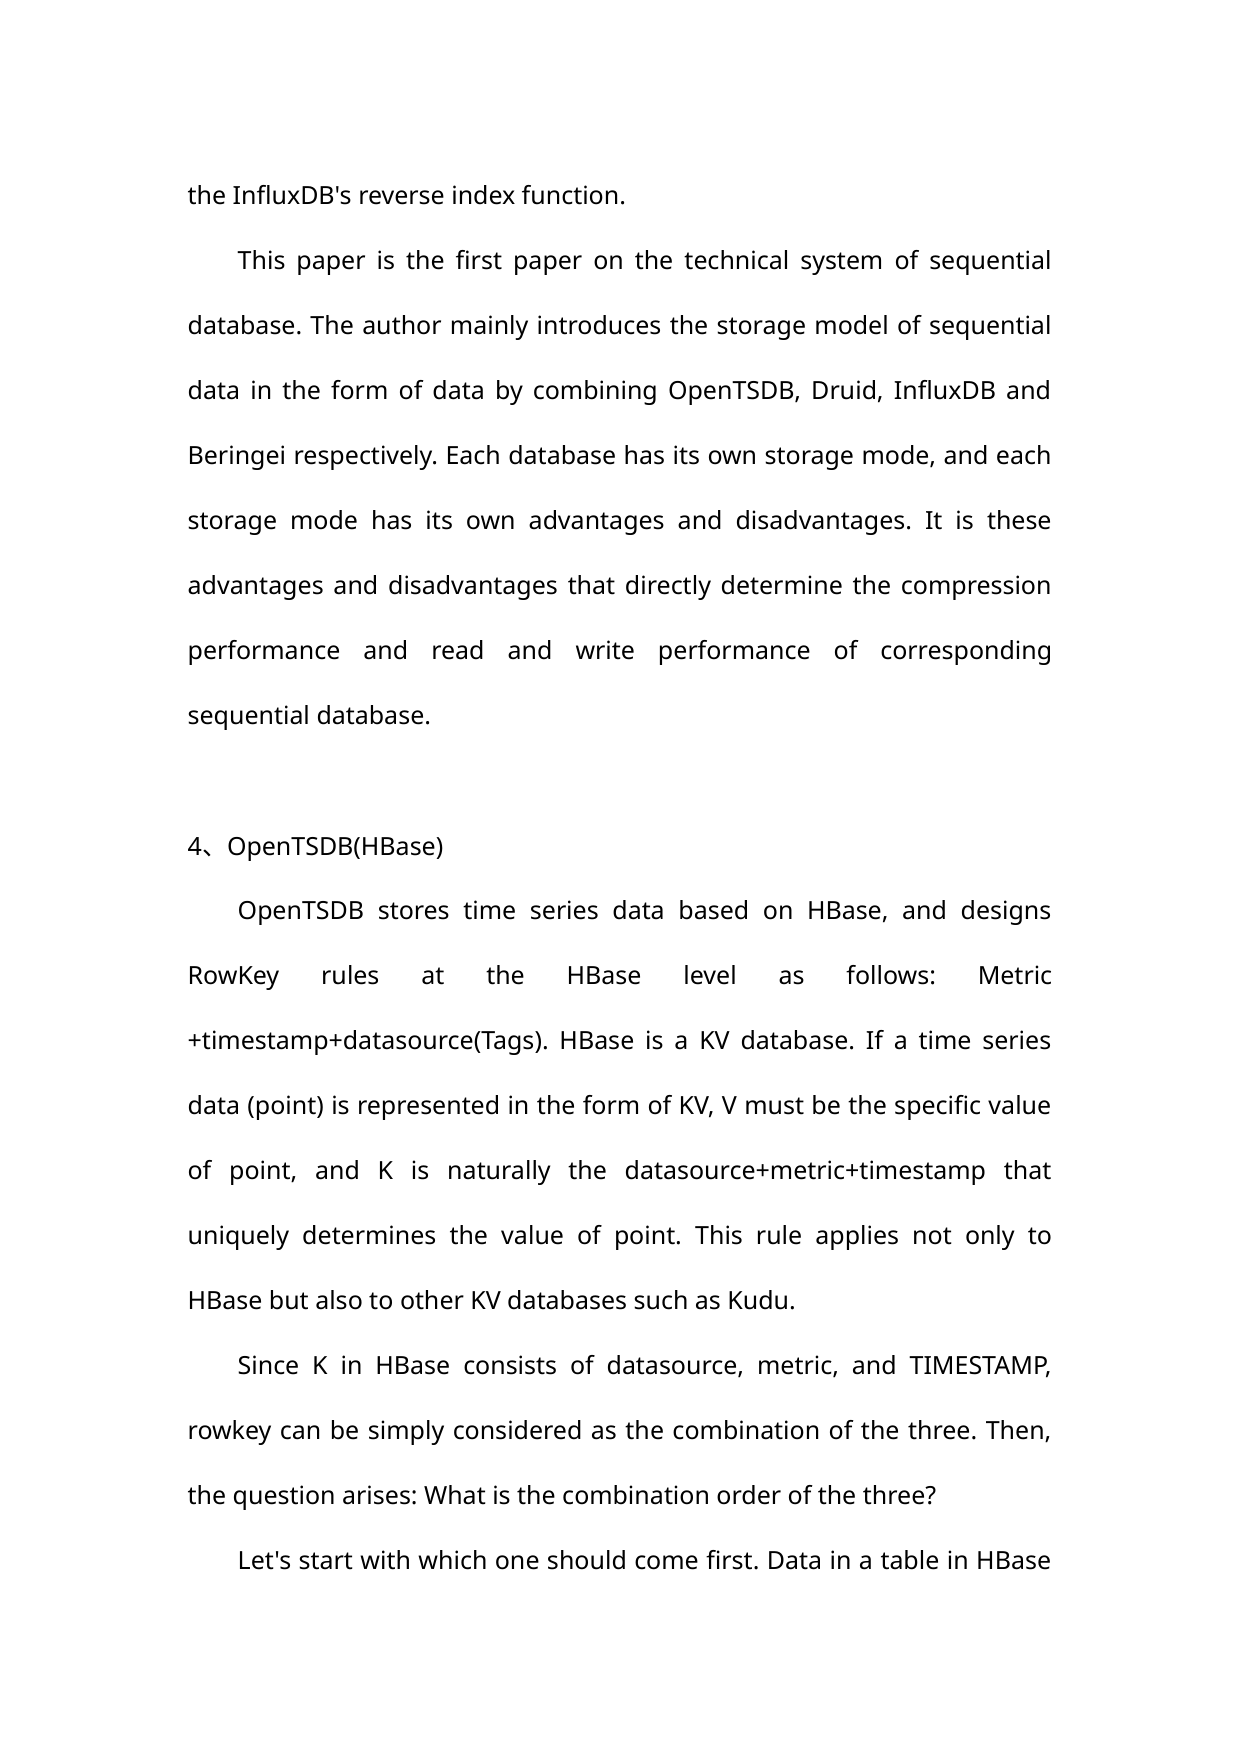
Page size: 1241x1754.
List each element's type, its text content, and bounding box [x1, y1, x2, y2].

list OpenTSDB(HBase) [187, 812, 1053, 877]
list OpenTSDB stores time series data based on HBase, and designs RowKey rules at the HBase level as follows: Metric +timestamp+datasource(Tags). HBase is a KV database. If a time series data (point) is represented in the form of KV, V must be the specific value of point, and K is naturally the datasource+metric+timestamp that uniquely determines the value of point. This rule applies not only to HBase but also to other KV databases such as Kudu. [187, 877, 1053, 1332]
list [187, 162, 1053, 227]
list This paper is the first paper on the technical system of sequential database. The author mainly introduces the storage model of sequential data in the form of data by combining OpenTSDB, Druid, InfluxDB and Beringei respectively. Each database has its own storage mode, and each storage mode has its own advantages and disadvantages. It is these advantages and disadvantages that directly determine the compression performance and read and write performance of corresponding sequential database. [187, 227, 1053, 747]
list Since K in HBase consists of datasource, metric, and TIMESTAMP, rowkey can be simply considered as the combination of the three. Then, the question arises: What is the combination order of the three? [187, 1332, 1053, 1527]
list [187, 1527, 1053, 1592]
